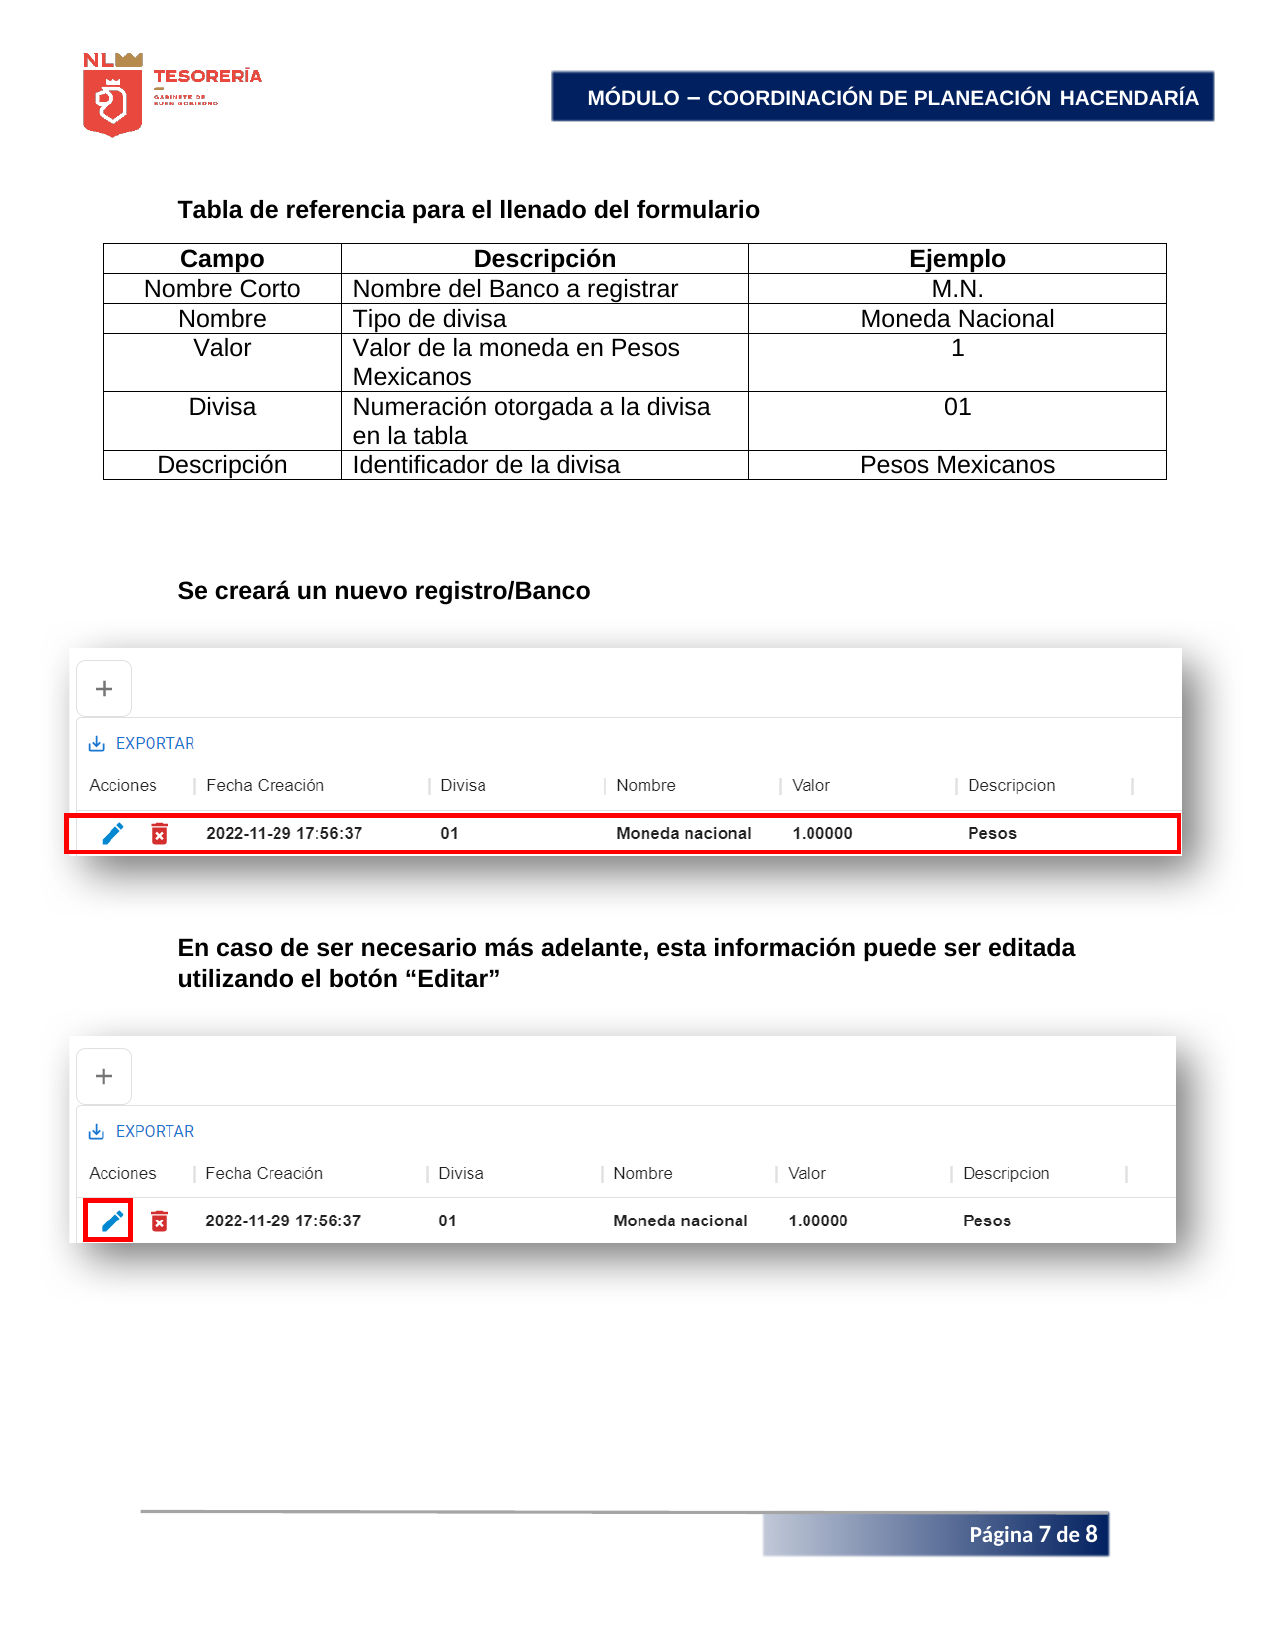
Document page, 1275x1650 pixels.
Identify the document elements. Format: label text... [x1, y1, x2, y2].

table_header Descripción [342, 244, 748, 273]
table_cell Nombre [104, 304, 341, 332]
picture [69, 648, 1182, 856]
table_cell Moneda Nacional [749, 304, 1166, 332]
text Se creará un nuevo registro/Banco [177, 576, 1098, 604]
table_cell Divisa [104, 392, 341, 449]
text Tabla de referencia para el llenado del formulario [177, 195, 1098, 224]
table_header Ejemplo [749, 244, 1166, 273]
table_cell Nombre Corto [104, 274, 341, 303]
text En caso de ser necesario más adelante, esta información puede ser editada utilizando el botón “Editar” [177, 933, 1098, 993]
table_cell Nombre del Banco a registrar [342, 274, 748, 303]
table_cell M.N. [749, 274, 1166, 303]
table_header Campo [104, 244, 341, 273]
table_cell Numeración otorgada a la divisa en la tabla [342, 392, 748, 449]
table_cell 1 [749, 334, 1166, 391]
table_cell Tipo de divisa [342, 304, 748, 332]
table_cell Identificador de la divisa [342, 451, 748, 479]
table_cell Valor [104, 334, 341, 391]
picture [79, 43, 264, 140]
table_cell 01 [749, 392, 1166, 449]
table_cell Pesos Mexicanos [749, 451, 1166, 479]
table_cell Valor de la moneda en Pesos Mexicanos [342, 334, 748, 391]
table_cell Descripción [104, 451, 341, 479]
picture [69, 1036, 1176, 1243]
picture [69, 818, 1177, 850]
